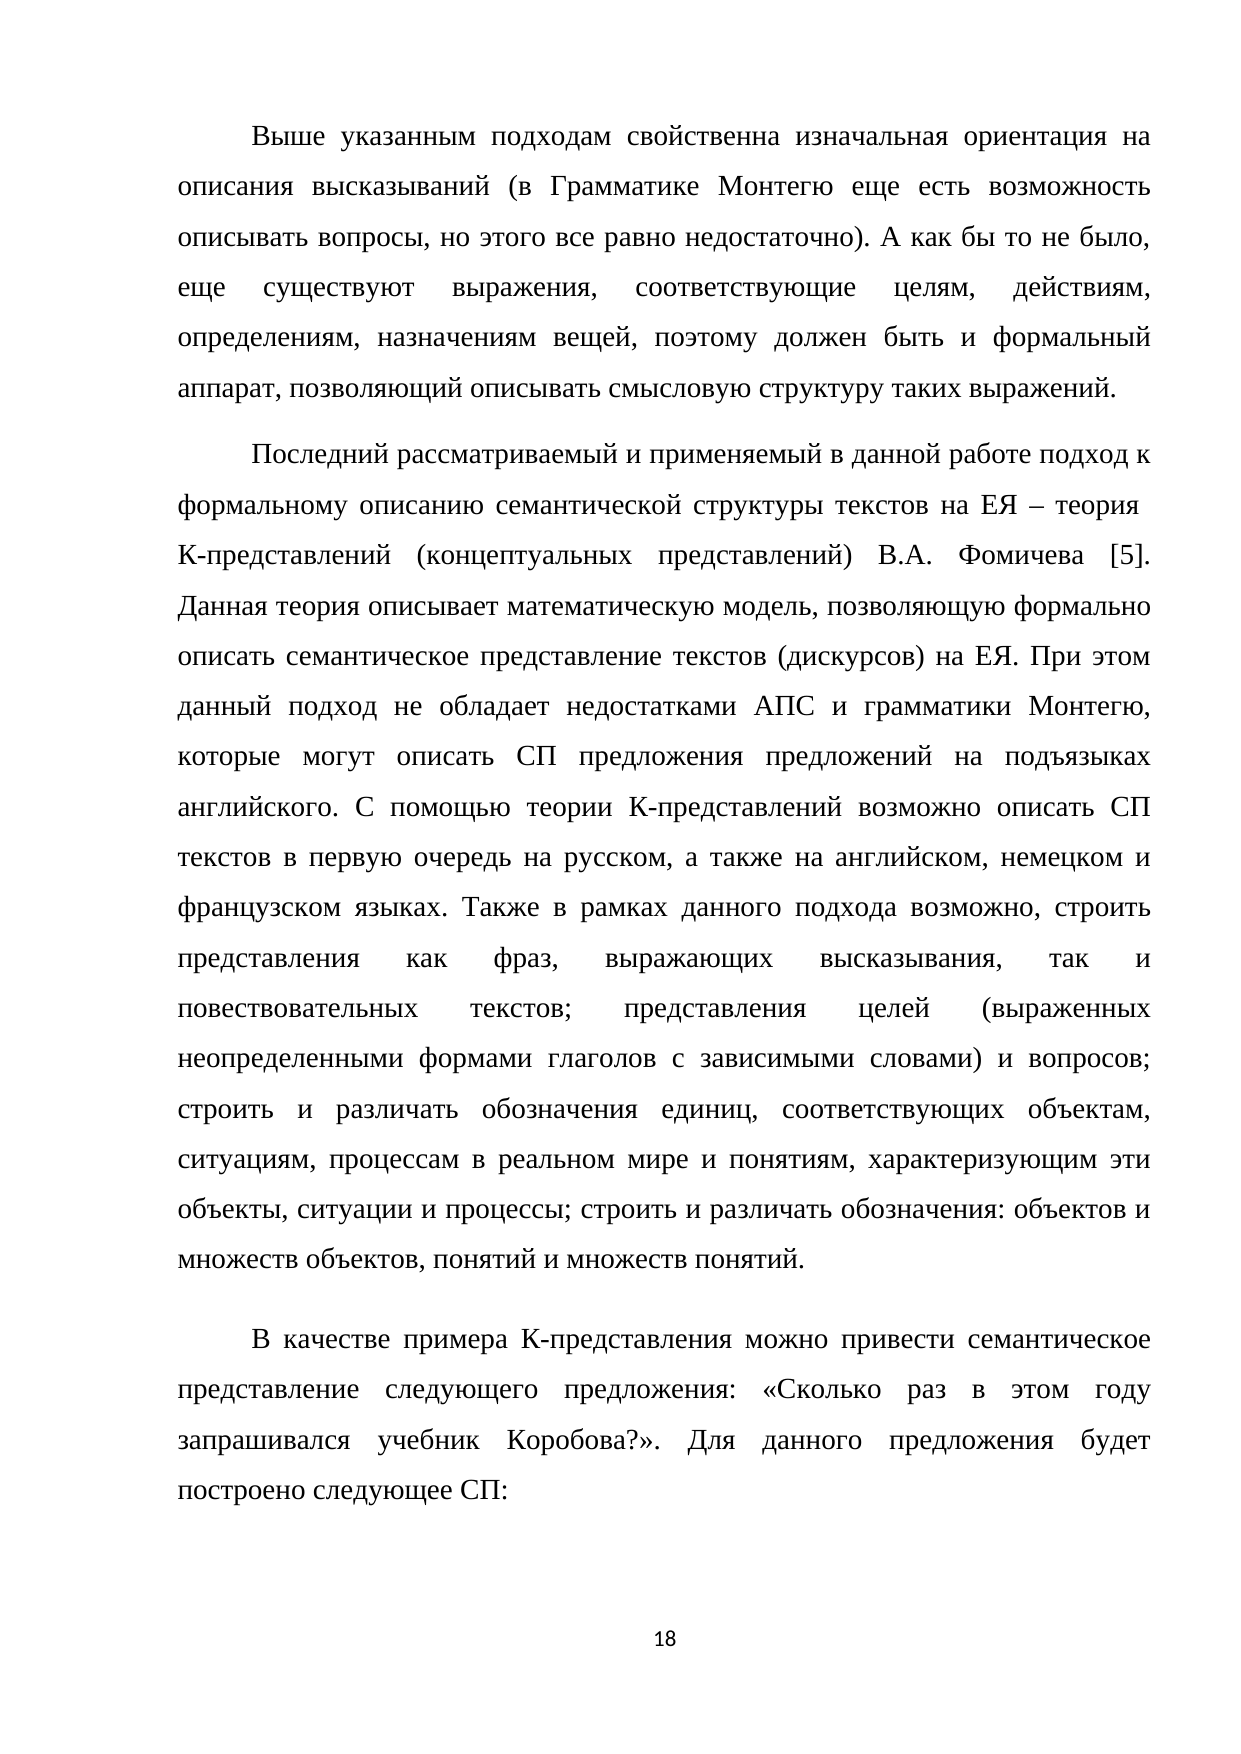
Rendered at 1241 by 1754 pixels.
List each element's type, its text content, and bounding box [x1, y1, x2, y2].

text Выше указанным подходам свойственна изначальная ориентация на описания высказываний (в Грамматике Монтегю еще есть возможность описывать вопросы, но этого все равно недостаточно). А как бы то не было, еще существуют выражения, соответствующие целям, действиям, определениям, назначениям вещей, поэтому должен быть и формальный аппарат, позволяющий описывать смысловую структуру таких выражений. [177, 118, 1152, 403]
text Последний рассматриваемый и применяемый в данной работе подход к формальному описанию семантической структуры текстов на ЕЯ – теория К-представлений (концептуальных представлений) В.А. Фомичева [5]. Данная теория описывает математическую модель, позволяющую формально описать семантическое представление текстов (дискурсов) на ЕЯ. При этом данный подход не обладает недостатками АПС и грамматики Монтегю, которые могут описать СП предложения предложений на подъязыках английского. С помощью теории К-представлений возможно описать СП текстов в первую очередь на русском, а также на английском, немецком и французском языках. Также в рамках данного подхода возможно, строить представления как фраз, выражающих высказывания, так и повествовательных текстов; представления целей (выраженных неопределенными формами глаголов с зависимыми словами) и вопросов; строить и различать обозначения единиц, соответствующих объектам, ситуациям, процессам в реальном мире и понятиям, характеризующим эти объекты, ситуации и процессы; строить и различать обозначения: объектов и множеств объектов, понятий и множеств понятий. [177, 437, 1152, 1275]
text В качестве примера К-представления можно привести семантическое представление следующего предложения: «Сколько раз в этом году запрашивался учебник Коробова?». Для данного предложения будет построено следующее СП: [177, 1321, 1152, 1506]
